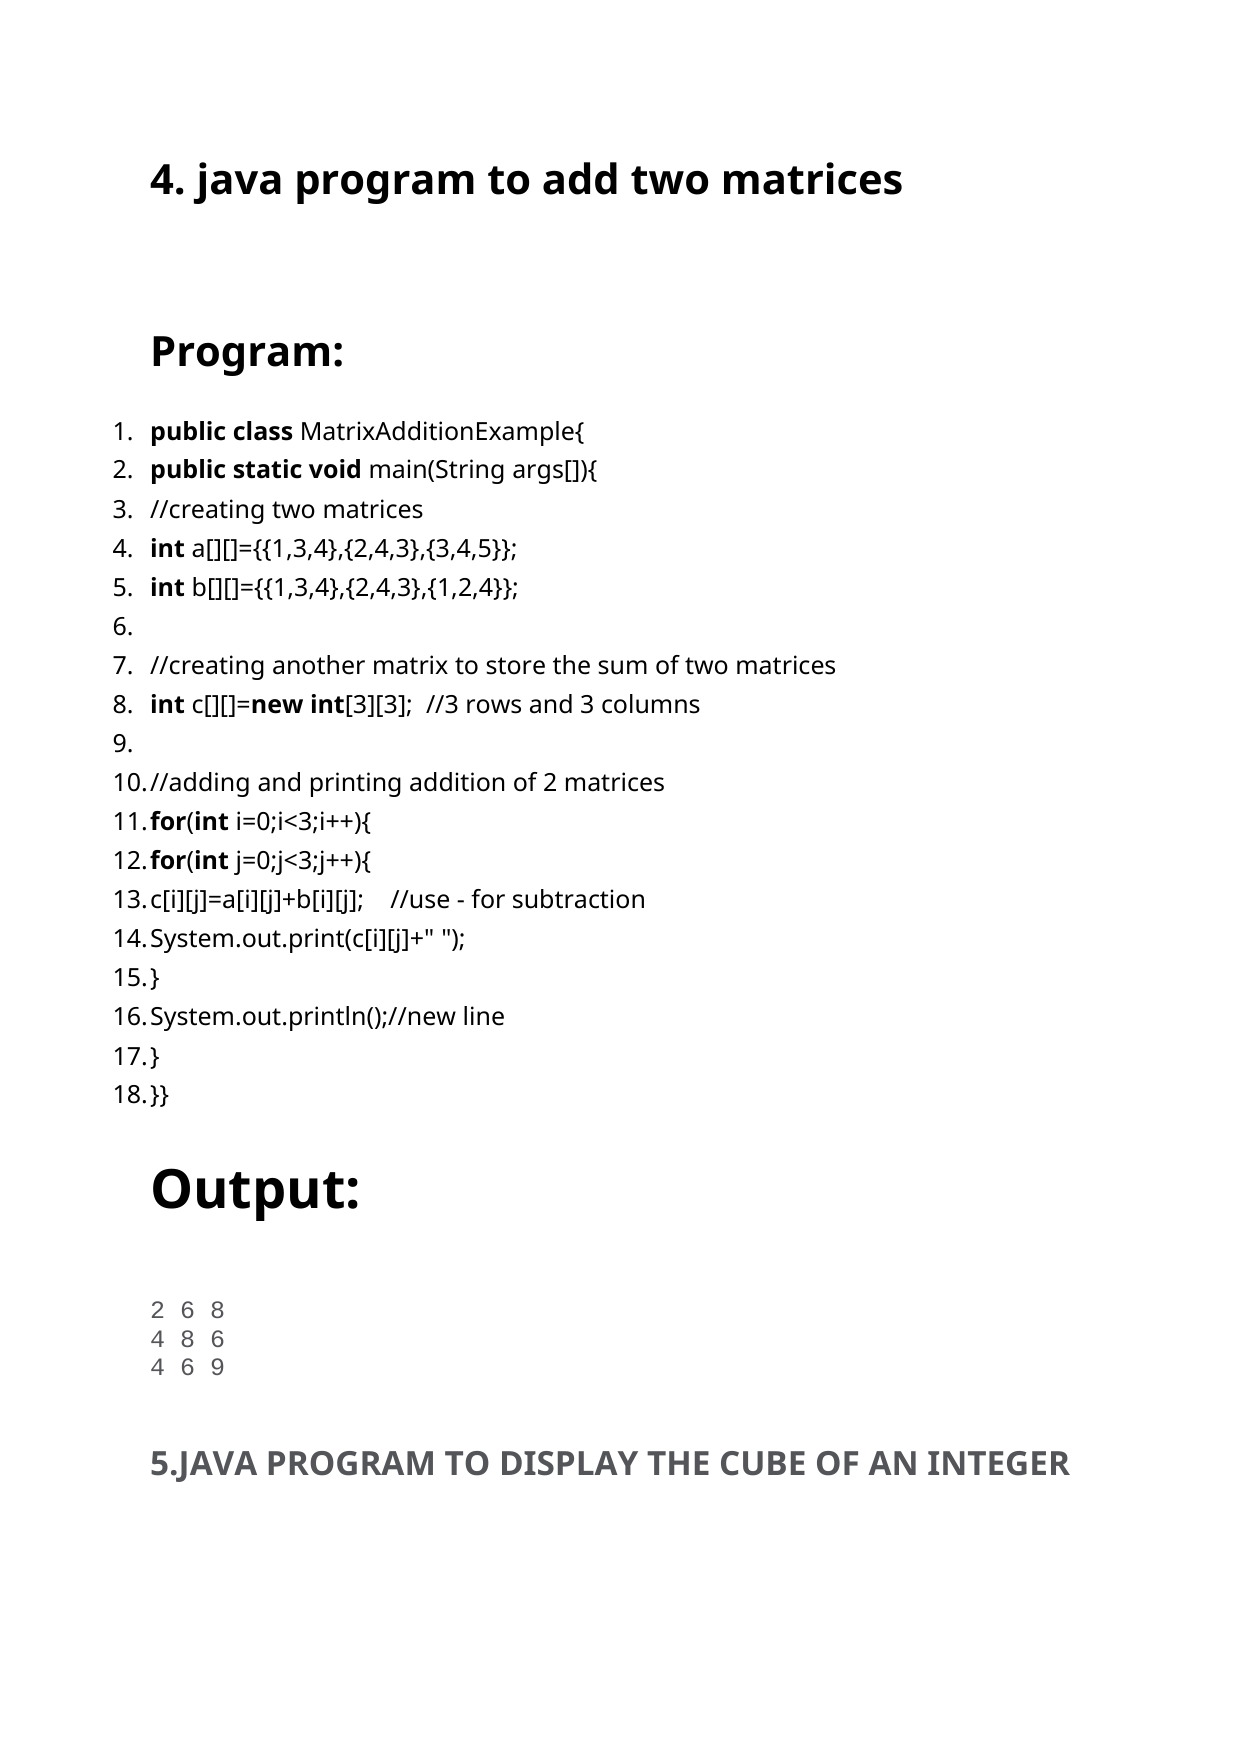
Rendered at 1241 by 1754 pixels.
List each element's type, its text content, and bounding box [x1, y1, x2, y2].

list for(int i=0;i<3;i++){ [112, 799, 1090, 838]
list for(int j=0;j<3;j++){ [112, 838, 1090, 877]
text 4 6 9 [150, 1354, 1090, 1383]
list } [112, 955, 1090, 994]
text 4. java program to add two matrices [150, 150, 1090, 207]
text 2 6 8 [150, 1298, 1090, 1326]
text 4 8 6 [150, 1326, 1090, 1354]
list //creating two matrices [112, 486, 1090, 525]
list }} [112, 1072, 1090, 1111]
list //adding and printing addition of 2 matrices [112, 760, 1090, 799]
list int b[][]={{1,3,4},{2,4,3},{1,2,4}}; [112, 564, 1090, 603]
list } [112, 1033, 1090, 1072]
list int c[][]=new int[3][3]; //3 rows and 3 columns [112, 682, 1090, 721]
text Program: [150, 322, 1090, 379]
list System.out.print(c[i][j]+" "); [112, 916, 1090, 955]
list public static void main(String args[]){ [112, 447, 1090, 486]
list //creating another matrix to store the sum of two matrices [112, 642, 1090, 682]
text 5.JAVA PROGRAM TO DISPLAY THE CUBE OF AN INTEGER [150, 1439, 1090, 1485]
list public class MatrixAdditionExample{ [112, 408, 1090, 447]
list int a[][]={{1,3,4},{2,4,3},{3,4,5}}; [112, 525, 1090, 564]
list System.out.println();//new line [112, 994, 1090, 1033]
text Output: [150, 1150, 1090, 1224]
list c[i][j]=a[i][j]+b[i][j]; //use - for subtraction [112, 877, 1090, 916]
